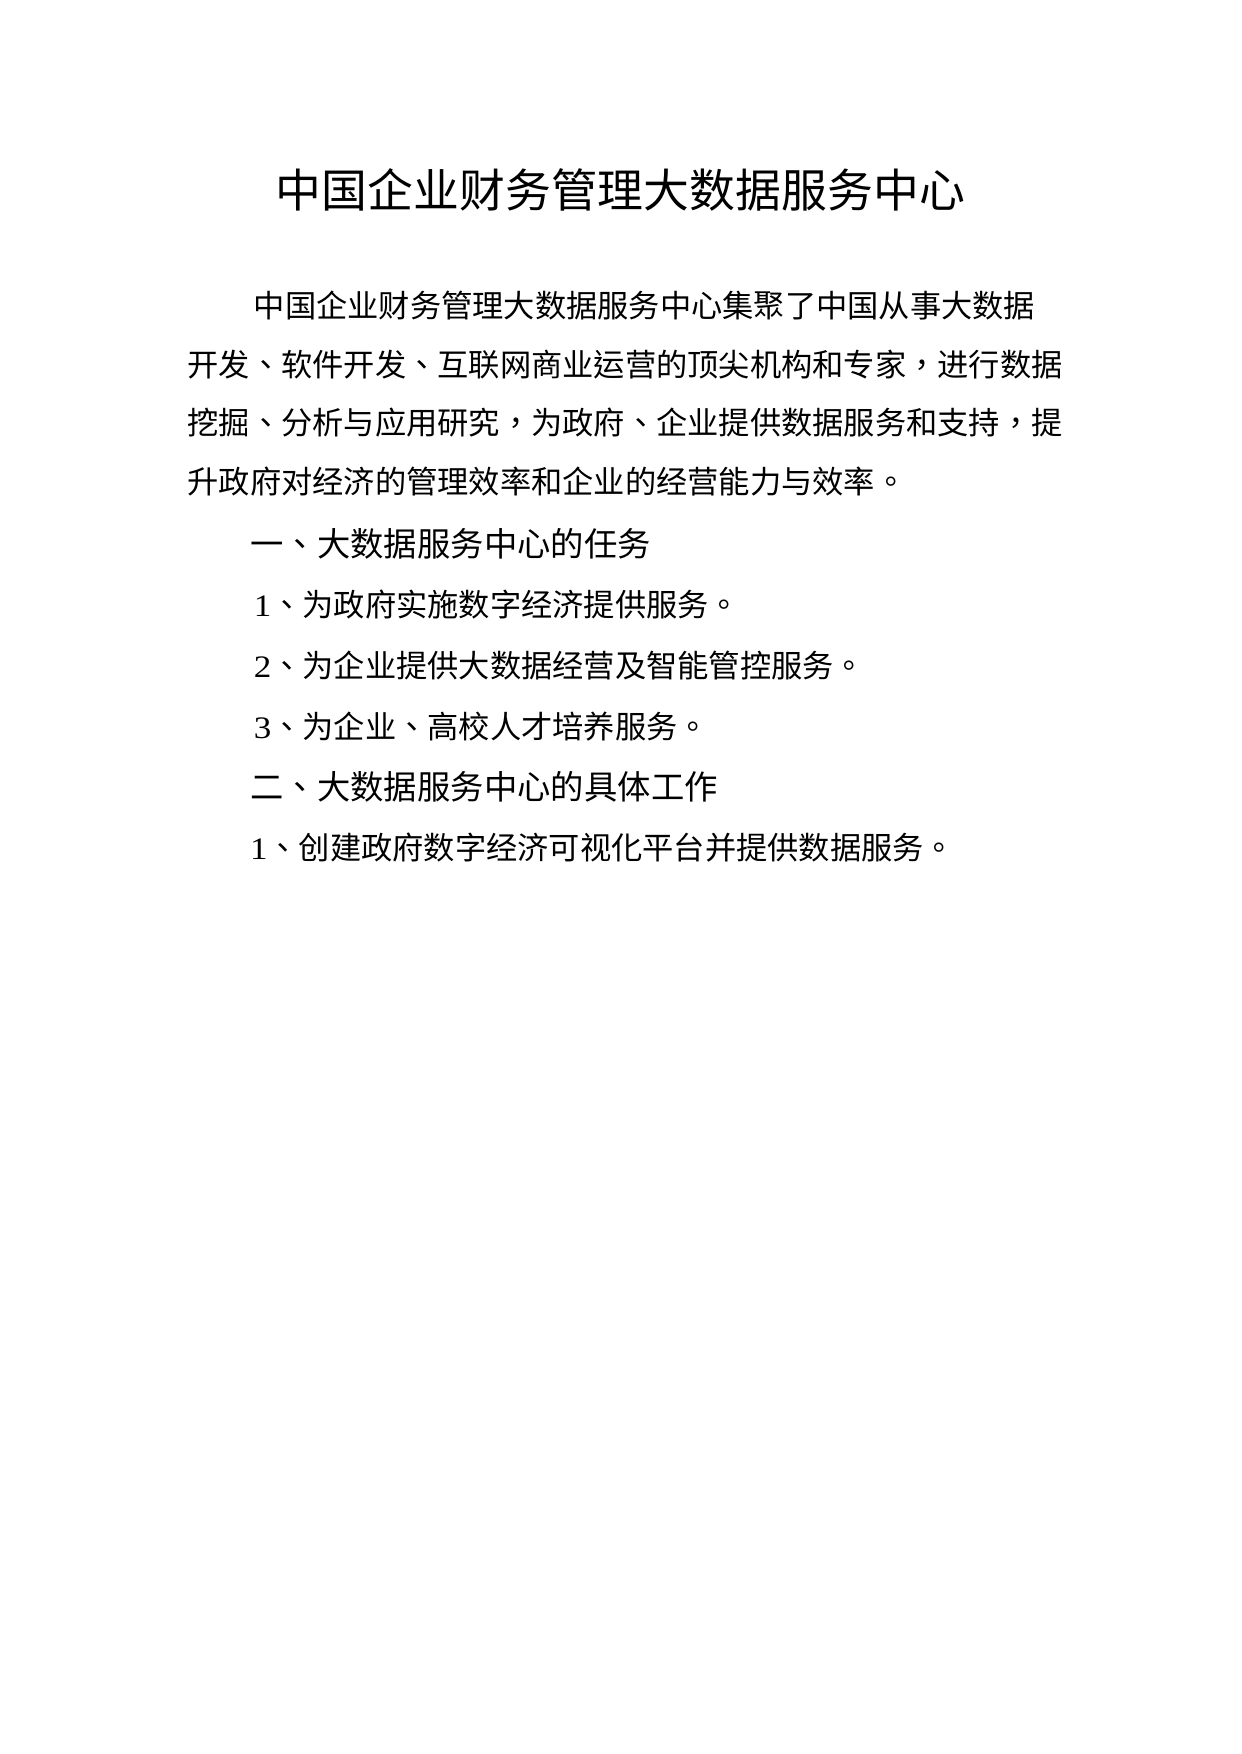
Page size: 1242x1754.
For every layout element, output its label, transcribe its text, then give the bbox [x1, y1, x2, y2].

text 中国企业财务管理大数据服务中心集聚了中国从事大数据 开发、软件开发、互联网商业运营的顶尖机构和专家，进行数据 挖掘、分析与应用研究，为政府、企业提供数据服务和支持，提 升政府对经济的管理效率和企业的经营能力与效率。 [187, 284, 1063, 503]
text 3、为企业、高校人才培养服务。 [254, 705, 1069, 747]
text 1、为政府实施数字经济提供服务。 [254, 583, 1069, 626]
text 一、大数据服务中心的任务 [250, 521, 1069, 567]
text 1、创建政府数字经济可视化平台并提供数据服务。 [250, 826, 1069, 869]
text 中国企业财务管理大数据服务中心 [275, 158, 1069, 221]
text 二、大数据服务中心的具体工作 [250, 764, 1069, 809]
text 2、为企业提供大数据经营及智能管控服务。 [254, 644, 1069, 687]
